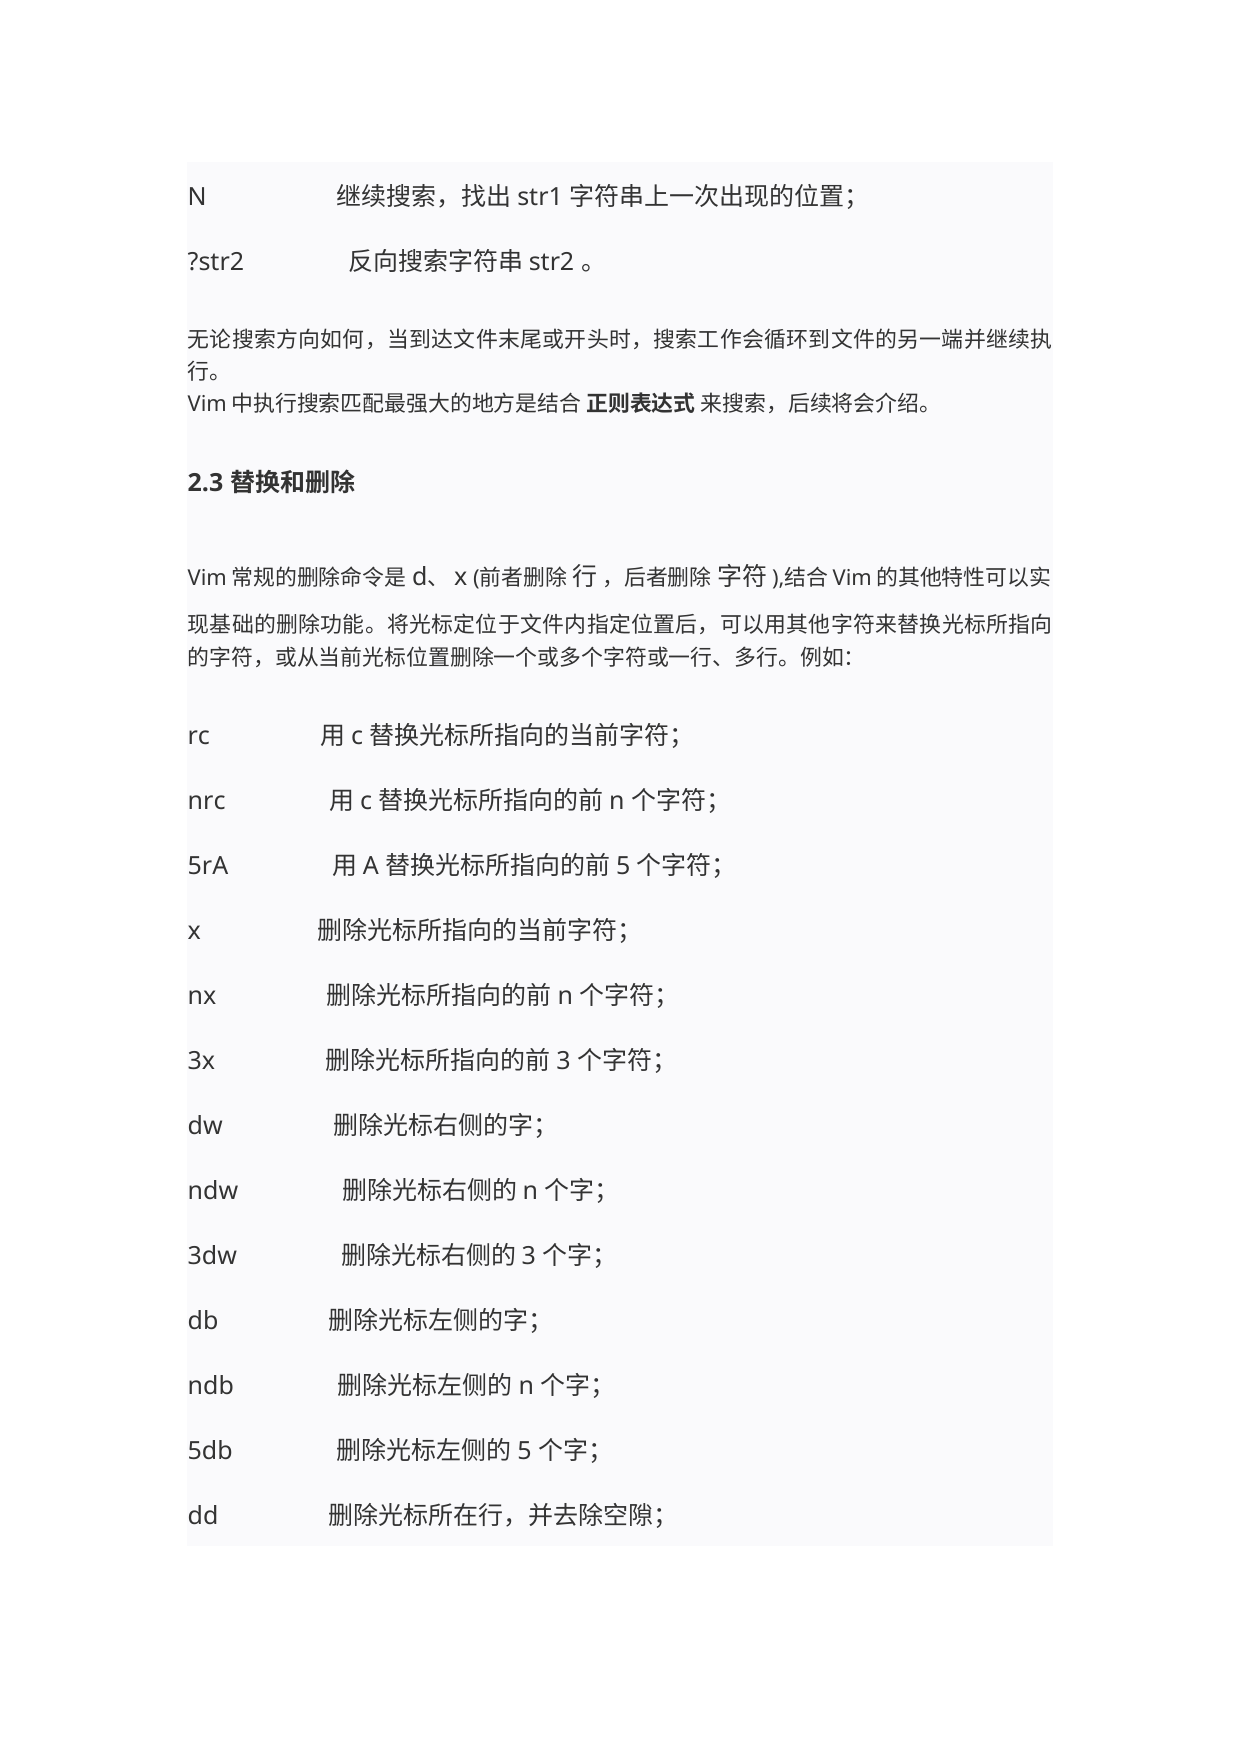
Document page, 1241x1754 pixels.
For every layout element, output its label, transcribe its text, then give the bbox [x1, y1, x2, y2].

text ?str2 反向搜索字符串 str2 。 [187, 227, 1053, 292]
text db 删除光标左侧的字； [187, 1286, 1053, 1351]
text Vim常规的删除命令是 d、 x (前者删除 行 ，后者删除 字符 ),结合Vim的其他特性可以实现基础的删除功能。将光标定位于文件内指定位置后，可以用其他字符来替换光标所指向的字符，或从当前光标位置删除一个或多个字符或一行、多行。例如： [187, 542, 1053, 672]
text 3x 删除光标所指向的前 3 个字符； [187, 1026, 1053, 1091]
text nx 删除光标所指向的前 n 个字符； [187, 961, 1053, 1026]
text nrc 用 c 替换光标所指向的前 n 个字符； [187, 766, 1053, 831]
text rc 用 c 替换光标所指向的当前字符； [187, 701, 1053, 766]
text ndw 删除光标右侧的 n 个字； [187, 1156, 1053, 1221]
text dw 删除光标右侧的字； [187, 1091, 1053, 1156]
text ndb 删除光标左侧的 n 个字； [187, 1351, 1053, 1416]
text 无论搜索方向如何，当到达文件末尾或开头时，搜索工作会循环到文件的另一端并继续执行。 Vim中执行搜索匹配最强大的地方是结合 正则表达式 来搜索，后续将会介绍。 [187, 321, 1053, 419]
text dd 删除光标所在行，并去除空隙； [187, 1481, 1053, 1546]
text 3dw 删除光标右侧的 3 个字； [187, 1221, 1053, 1286]
text N 继续搜索，找出 str1 字符串上一次出现的位置； [187, 162, 1053, 227]
text x 删除光标所指向的当前字符； [187, 896, 1053, 961]
text 2.3 替换和删除 [187, 448, 1053, 513]
text 5rA 用 A 替换光标所指向的前 5 个字符； [187, 831, 1053, 896]
text 5db 删除光标左侧的 5 个字； [187, 1416, 1053, 1481]
